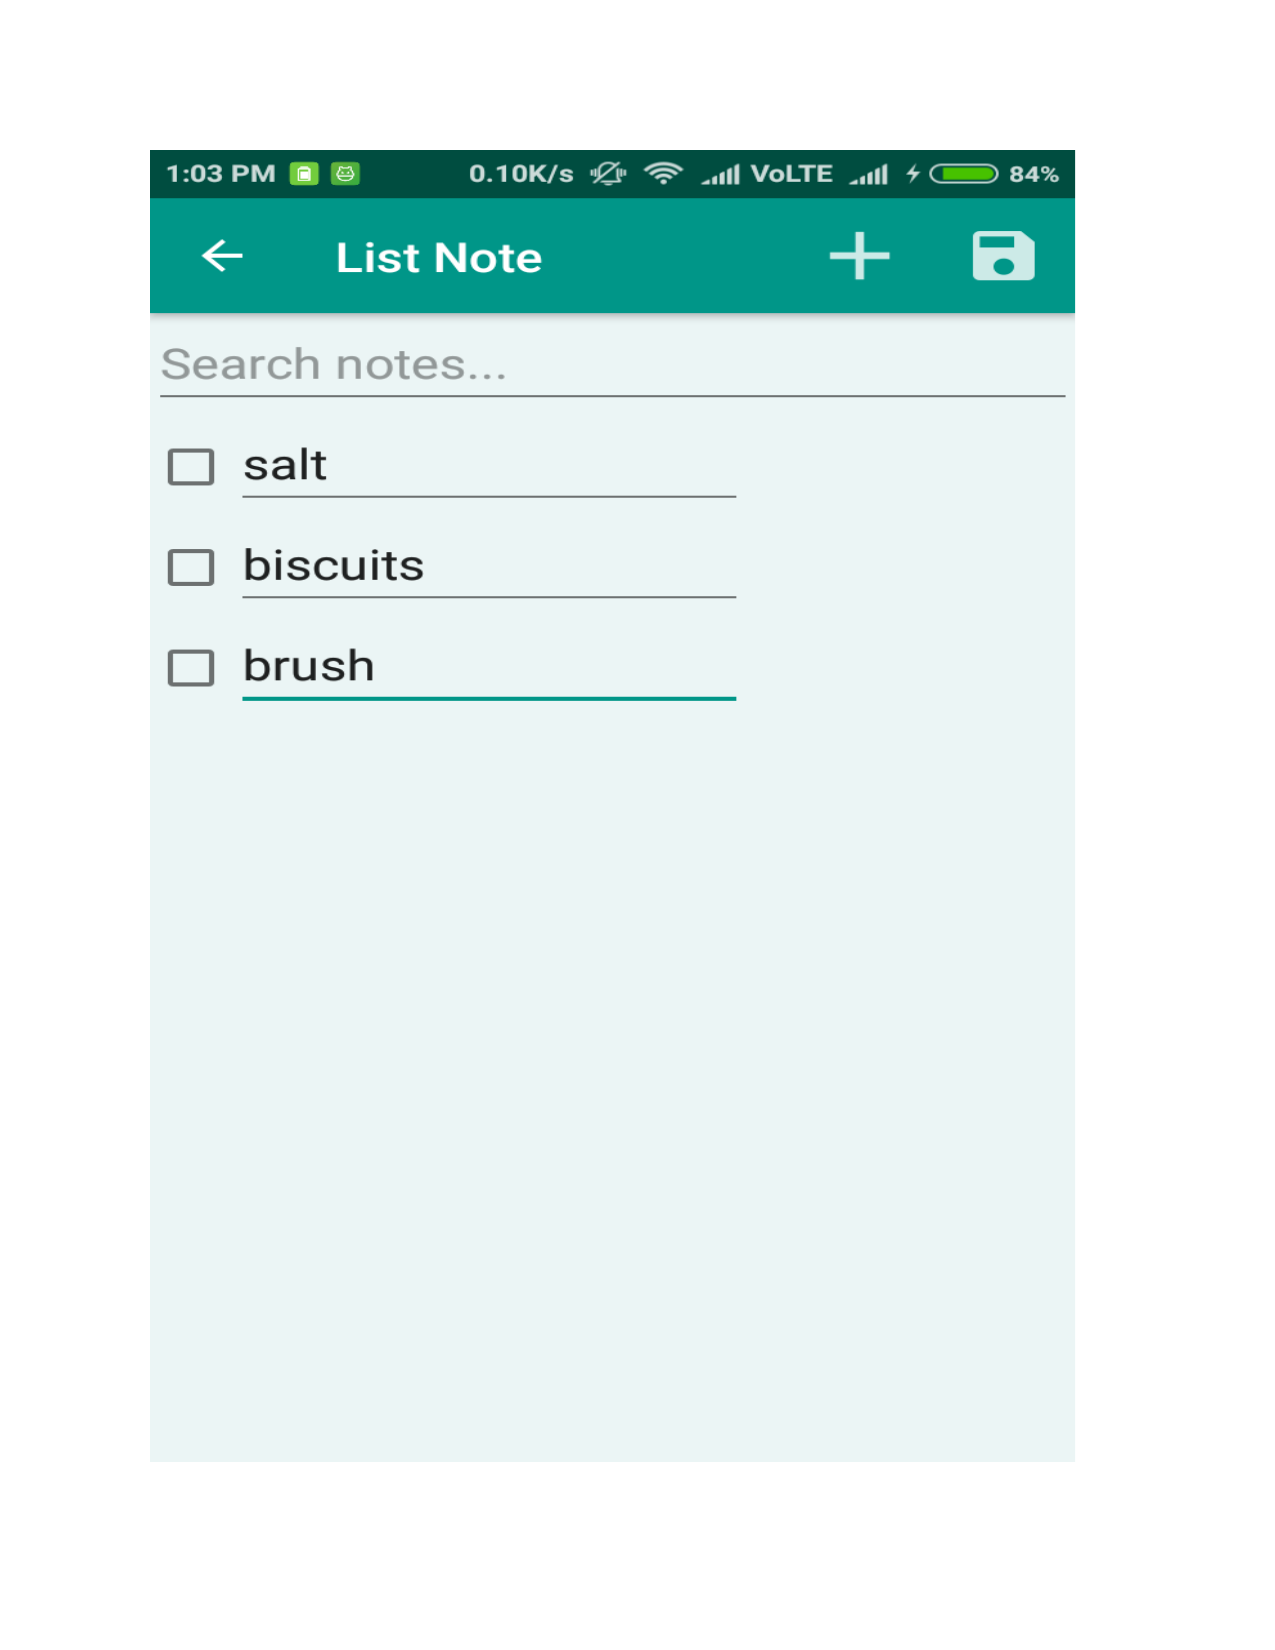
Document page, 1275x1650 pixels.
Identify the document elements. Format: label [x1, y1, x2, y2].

picture [150, 150, 1075, 1462]
